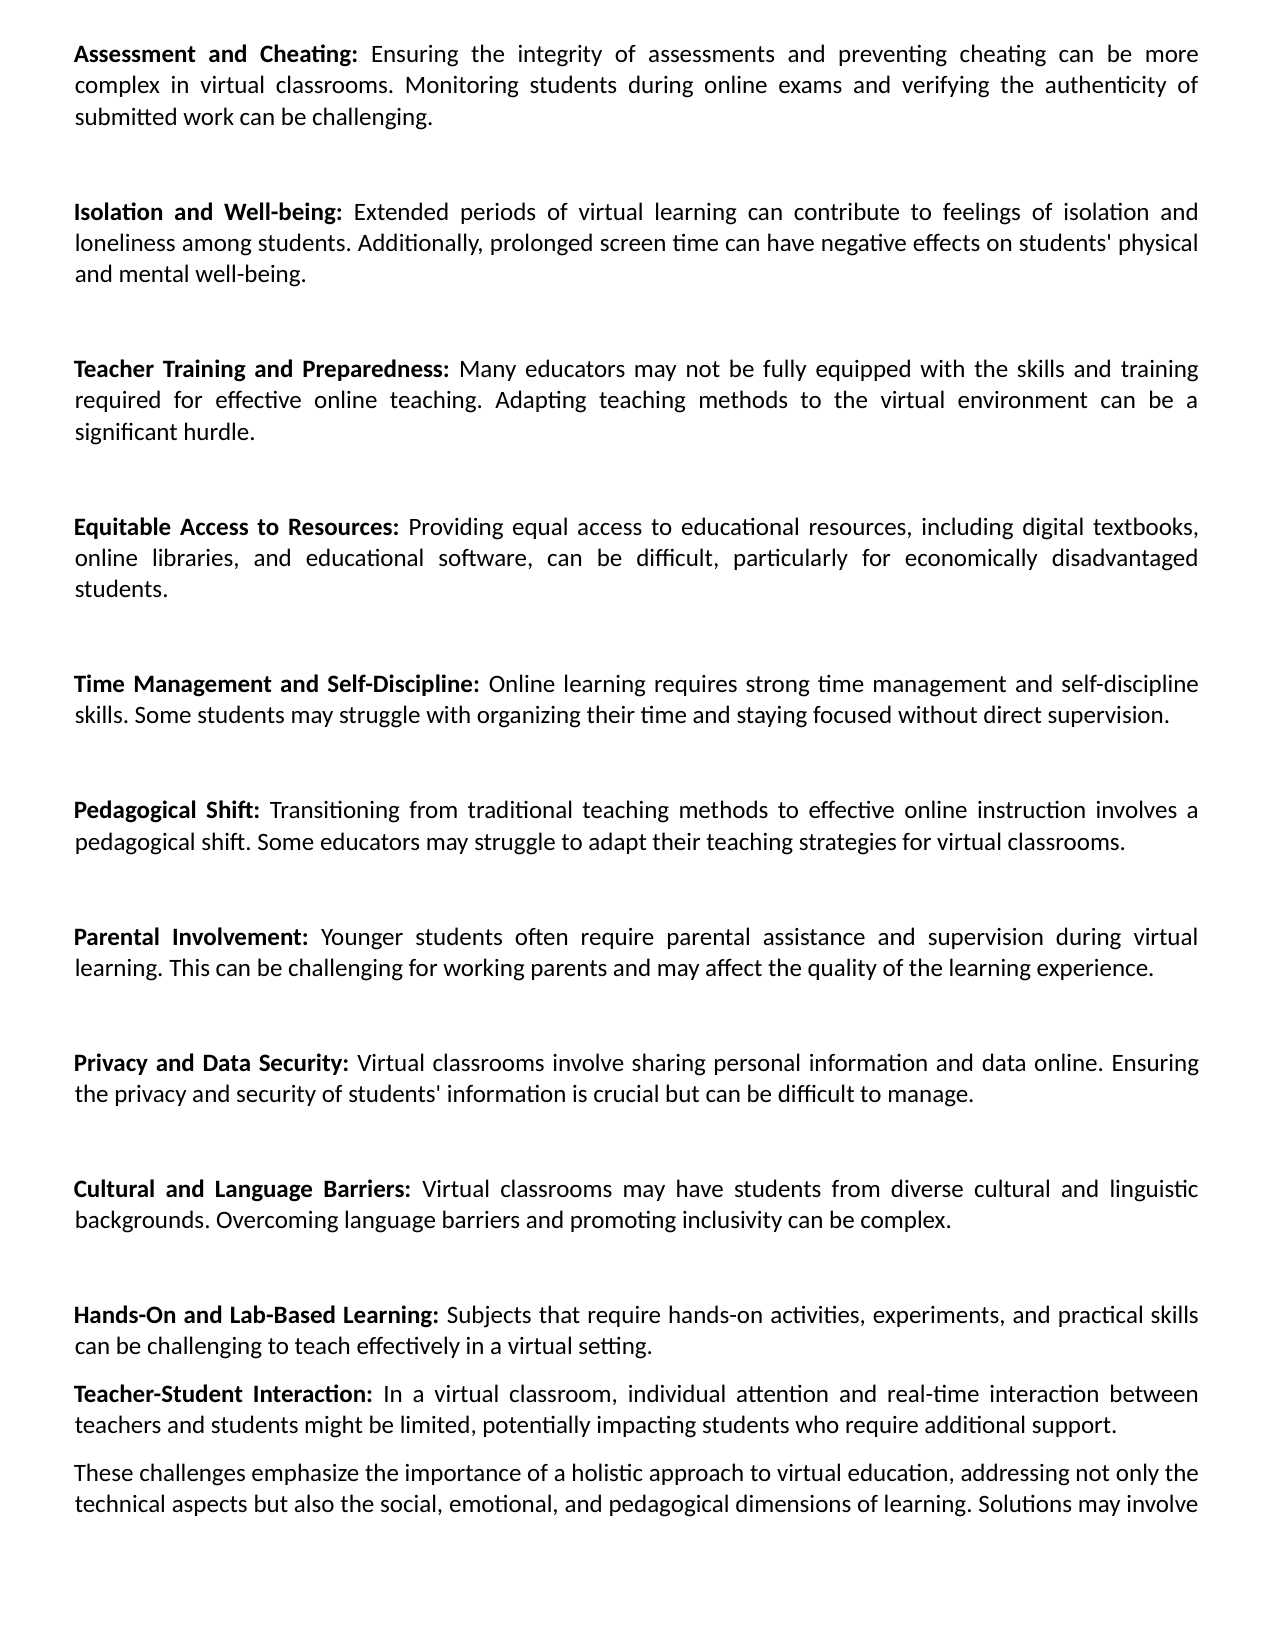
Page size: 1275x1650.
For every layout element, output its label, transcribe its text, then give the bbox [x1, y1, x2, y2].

text Isolation and Well-being: Extended periods of virtual learning can contribute to feelings of isolation and loneliness among students. Additionally, prolonged screen time can have negative effects on students' physical and mental well-being. [73, 196, 1200, 289]
text Equitable Access to Resources: Providing equal access to educational resources, including digital textbooks, online libraries, and educational software, can be difficult, particularly for economically disadvantaged students. [73, 511, 1200, 604]
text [73, 1457, 1200, 1519]
text Time Management and Self-Discipline: Online learning requires strong time management and self-discipline skills. Some students may struggle with organizing their time and staying focused without direct supervision. [73, 668, 1200, 730]
text Hands-On and Lab-Based Learning: Subjects that require hands-on activities, experiments, and practical skills can be challenging to teach effectively in a virtual setting. [73, 1299, 1200, 1361]
text Teacher-Student Interaction: In a virtual classroom, individual attention and real-time interaction between teachers and students might be limited, potentially impacting students who require additional support. [73, 1378, 1200, 1440]
text Teacher Training and Preparedness: Many educators may not be fully equipped with the skills and training required for effective online teaching. Adapting teaching methods to the virtual environment can be a significant hurdle. [73, 353, 1200, 446]
text Pedagogical Shift: Transitioning from traditional teaching methods to effective online instruction involves a pedagogical shift. Some educators may struggle to adapt their teaching strategies for virtual classrooms. [73, 794, 1200, 856]
text Cultural and Language Barriers: Virtual classrooms may have students from diverse cultural and linguistic backgrounds. Overcoming language barriers and promoting inclusivity can be complex. [73, 1173, 1200, 1235]
text Parental Involvement: Younger students often require parental assistance and supervision during virtual learning. This can be challenging for working parents and may affect the quality of the learning experience. [73, 921, 1200, 982]
text Privacy and Data Security: Virtual classrooms involve sharing personal information and data online. Ensuring the privacy and security of students' information is crucial but can be difficult to manage. [73, 1047, 1200, 1109]
text Assessment and Cheating: Ensuring the integrity of assessments and preventing cheating can be more complex in virtual classrooms. Monitoring students during online exams and verifying the authenticity of submitted work can be challenging. [73, 38, 1200, 131]
